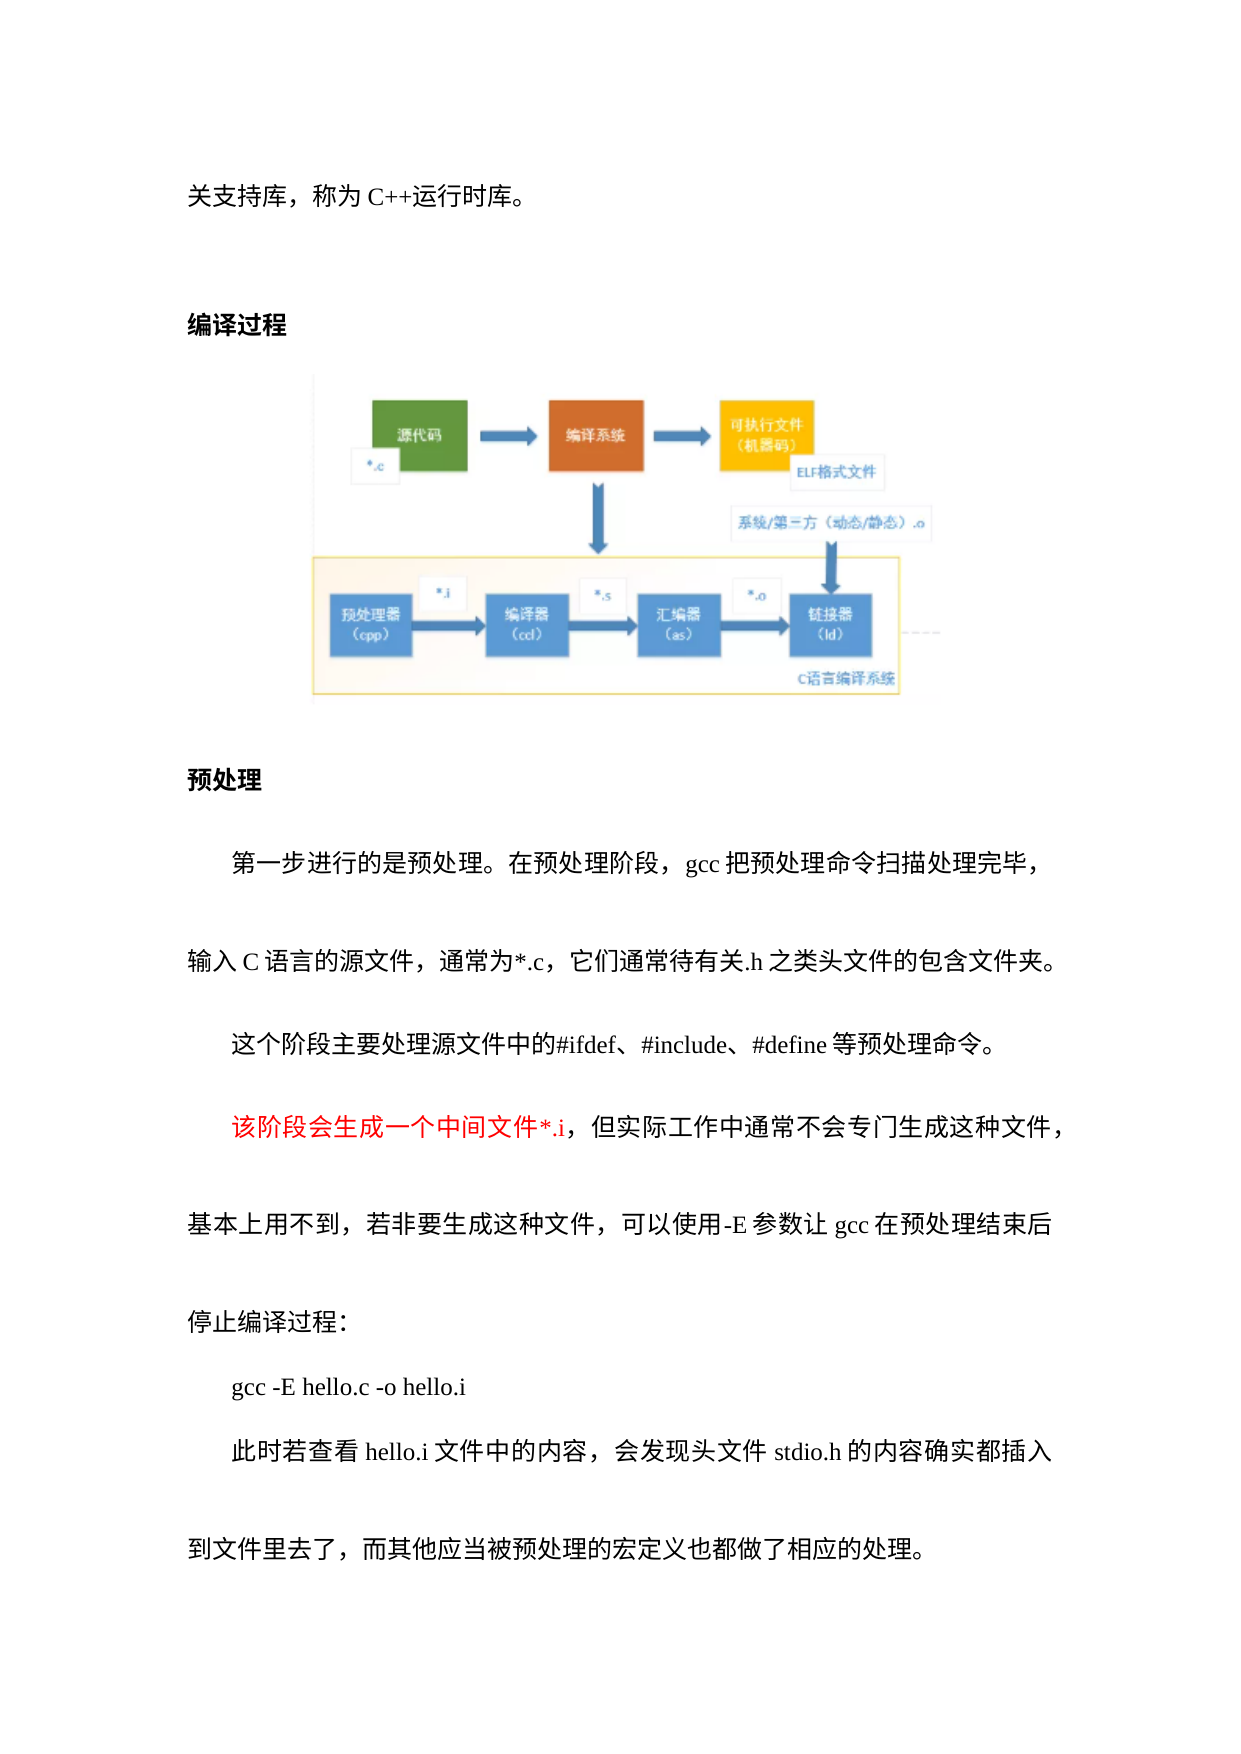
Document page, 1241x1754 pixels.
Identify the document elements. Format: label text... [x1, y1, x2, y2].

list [187, 162, 1053, 227]
text 第一步进行的是预处理。在预处理阶段，gcc把预处理命令扫描处理完毕，输入C语言的源文件，通常为*.c，它们通常待有关.h之类头文件的包含文件夹。 [187, 829, 1053, 992]
text 该阶段会生成一个中间文件*.i，但实际工作中通常不会专门生成这种文件，基本上用不到，若非要生成这种文件，可以使用-E参数让gcc在预处理结束后停止编译过程： [187, 1093, 1053, 1353]
text gcc -E hello.c -o hello.i [187, 1371, 1053, 1403]
text 此时若查看hello.i文件中的内容，会发现头文件stdio.h的内容确实都插入到文件里去了，而其他应当被预处理的宏定义也都做了相应的处理。 [187, 1417, 1053, 1580]
subtitle 预处理 [187, 746, 1053, 811]
subtitle 编译过程 [187, 291, 1053, 356]
text 这个阶段主要处理源文件中的#ifdef、#include、#define等预处理命令。 [187, 1010, 1053, 1075]
picture [260, 374, 981, 728]
